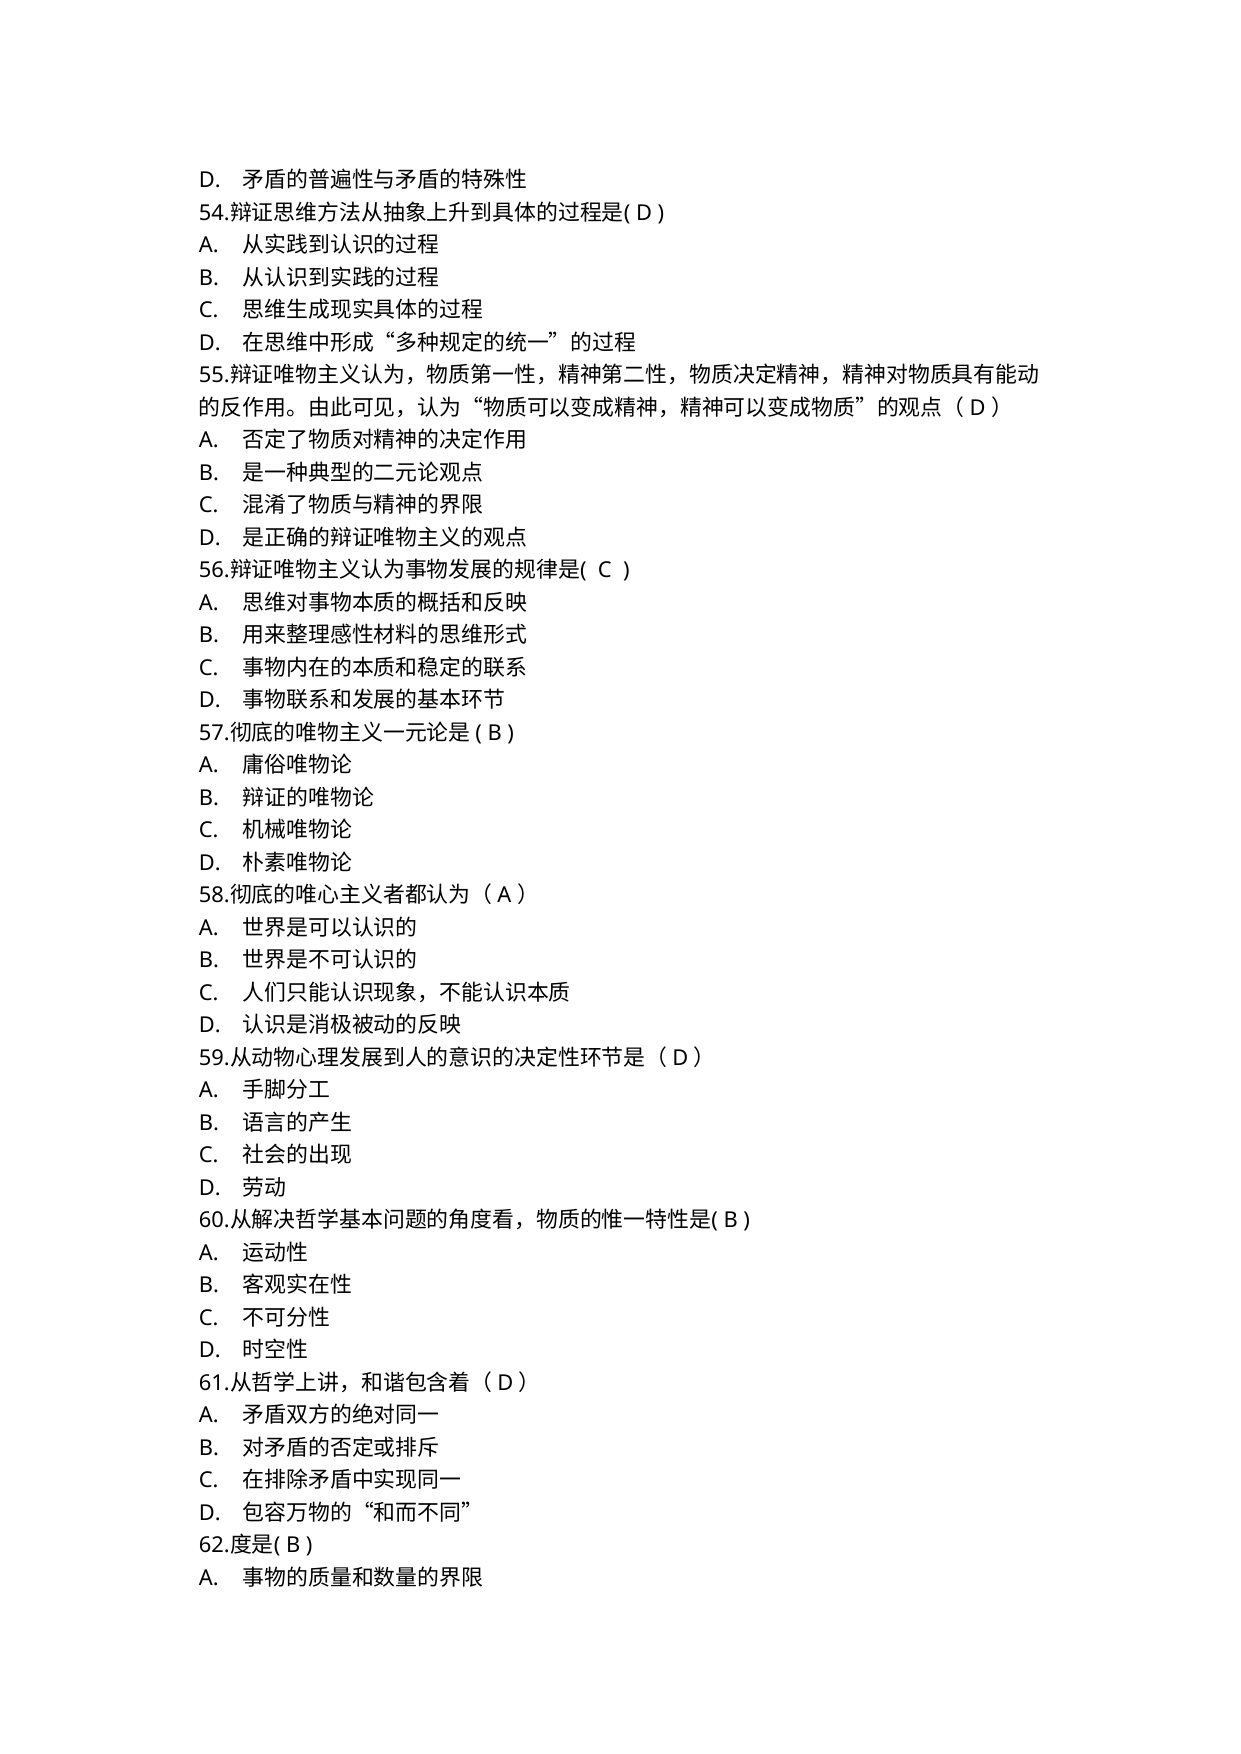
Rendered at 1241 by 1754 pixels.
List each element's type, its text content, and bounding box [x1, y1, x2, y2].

list 事物联系和发展的基本环节 [199, 682, 1053, 714]
list 是一种典型的二元论观点 [199, 454, 1053, 487]
list 世界是可以认识的 [199, 909, 1053, 942]
list 语言的产生 [199, 1104, 1053, 1137]
list 思维对事物本质的概括和反映 [199, 584, 1053, 617]
list 客观实在性 [199, 1267, 1053, 1299]
list 对矛盾的否定或排斥 [199, 1429, 1053, 1462]
list 朴素唯物论 [199, 844, 1053, 877]
list 从实践到认识的过程 [199, 227, 1053, 259]
text 55.辩证唯物主义认为，物质第一性，精神第二性，物质决定精神，精神对物质具有能动的反作用。由此可见，认为“物质可以变成精神，精神可以变成物质”的观点（ D ） [199, 357, 1053, 422]
text 59.从动物心理发展到人的意识的决定性环节是（ D ） [199, 1039, 1053, 1072]
list 辩证的唯物论 [199, 779, 1053, 812]
text 58.彻底的唯心主义者都认为（ A ） [199, 877, 1053, 909]
list 机械唯物论 [199, 812, 1053, 844]
list 不可分性 [199, 1299, 1053, 1332]
list 世界是不可认识的 [199, 942, 1053, 974]
text 56.辩证唯物主义认为事物发展的规律是( C ) [199, 552, 1053, 584]
list 时空性 [199, 1332, 1053, 1364]
list 否定了物质对精神的决定作用 [199, 422, 1053, 454]
text 54.辩证思维方法从抽象上升到具体的过程是( D ) [199, 194, 1053, 227]
list 劳动 [199, 1169, 1053, 1202]
list 从认识到实践的过程 [199, 259, 1053, 292]
list 人们只能认识现象，不能认识本质 [199, 974, 1053, 1007]
list 事物内在的本质和稳定的联系 [199, 649, 1053, 682]
list 矛盾的普遍性与矛盾的特殊性 [199, 162, 1053, 194]
list 包容万物的“和而不同” [199, 1494, 1053, 1527]
list 事物的质量和数量的界限 [199, 1559, 1053, 1592]
text 60.从解决哲学基本问题的角度看，物质的惟一特性是( B ) [199, 1202, 1053, 1234]
list 在排除矛盾中实现同一 [199, 1462, 1053, 1494]
list 社会的出现 [199, 1137, 1053, 1169]
text 61.从哲学上讲，和谐包含着（ D ） [199, 1364, 1053, 1397]
list 在思维中形成“多种规定的统一”的过程 [199, 324, 1053, 357]
list 思维生成现实具体的过程 [199, 292, 1053, 324]
text 62.度是( B ) [199, 1527, 1053, 1559]
list 庸俗唯物论 [199, 747, 1053, 779]
list 认识是消极被动的反映 [199, 1007, 1053, 1039]
list 用来整理感性材料的思维形式 [199, 617, 1053, 649]
text 57.彻底的唯物主义一元论是 ( B ) [199, 714, 1053, 747]
list 矛盾双方的绝对同一 [199, 1397, 1053, 1429]
list 运动性 [199, 1234, 1053, 1267]
list 混淆了物质与精神的界限 [199, 487, 1053, 519]
list 手脚分工 [199, 1072, 1053, 1104]
list 是正确的辩证唯物主义的观点 [199, 519, 1053, 552]
